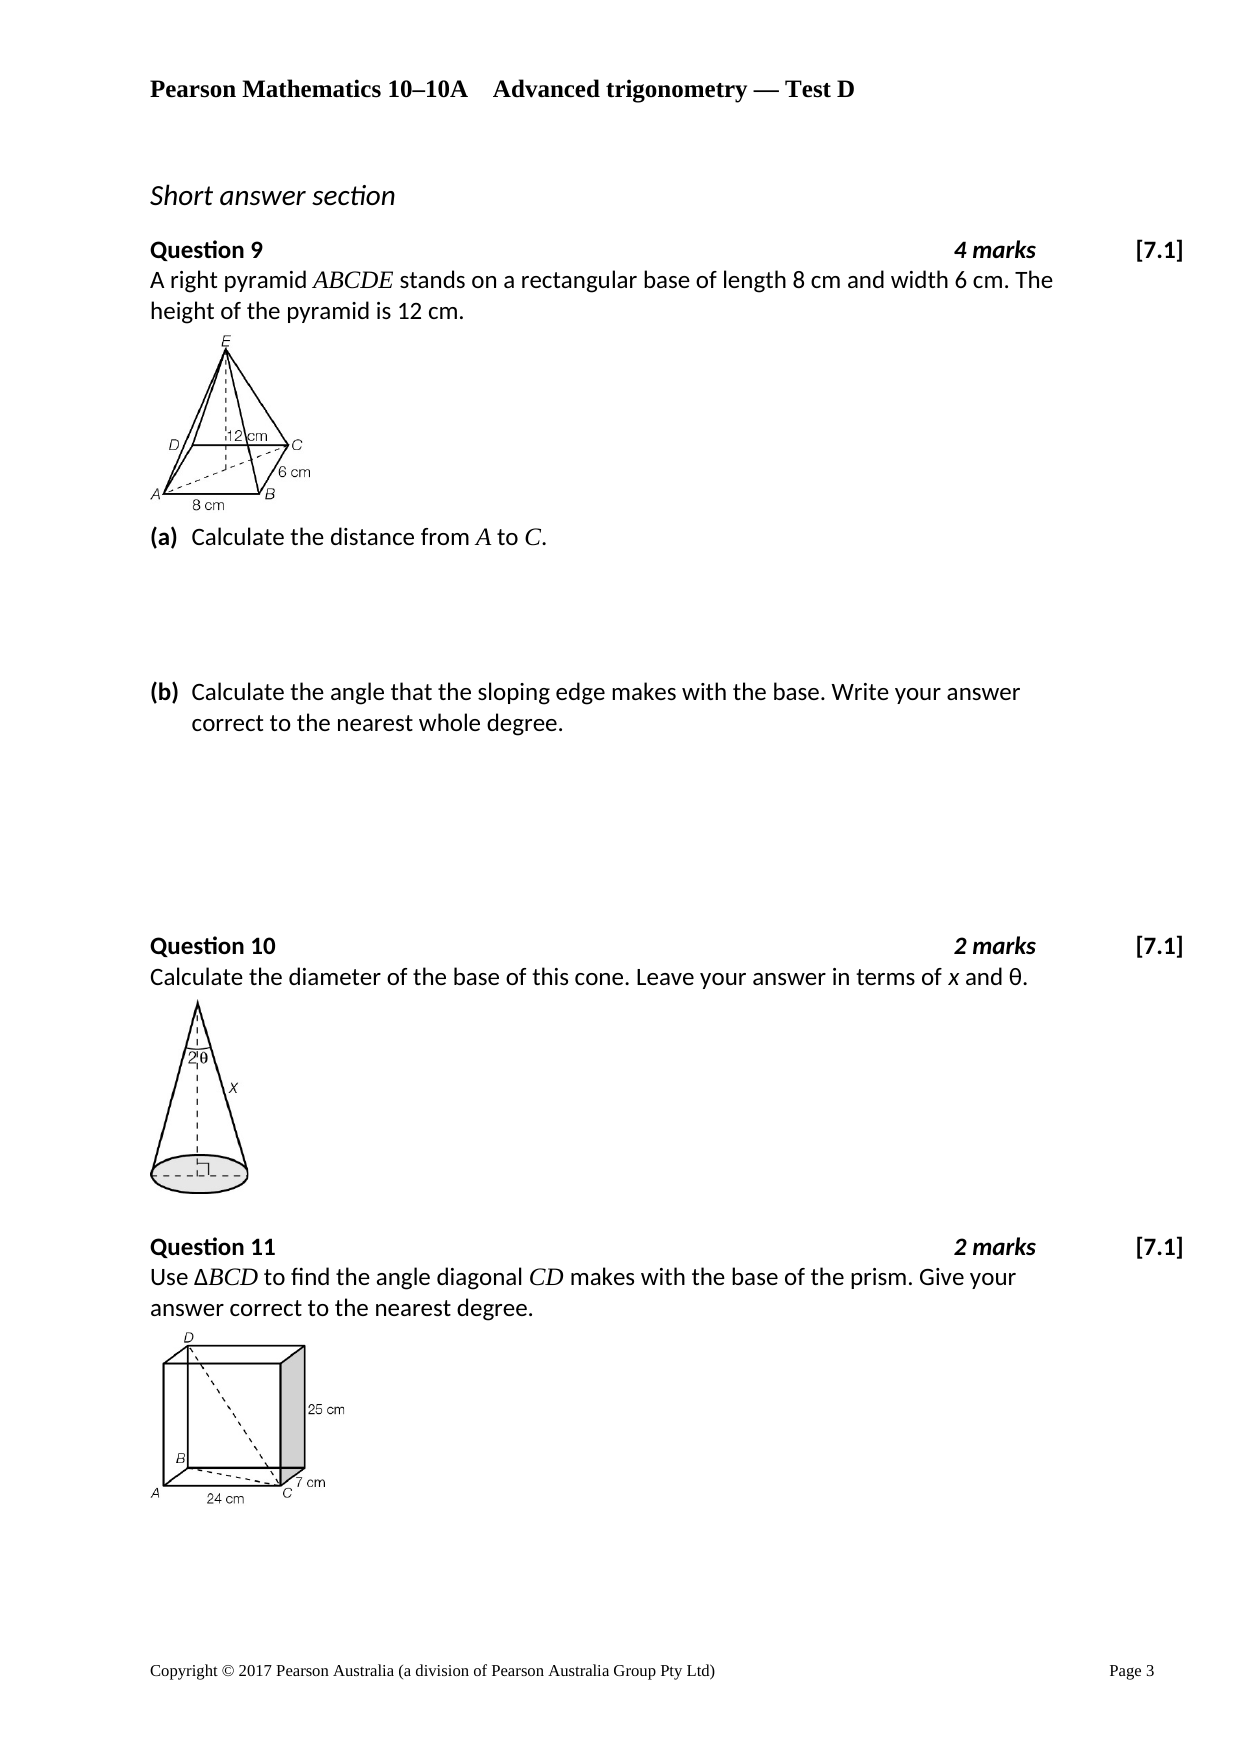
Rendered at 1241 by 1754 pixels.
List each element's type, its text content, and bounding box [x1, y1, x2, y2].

text Use ∆BCD to find the angle diagonal CD makes with the base of the prism. Give your answer correct to the nearest degree. [150, 1261, 1090, 1322]
text Calculate the diameter of the base of this cone. Leave your answer in terms of x and θ. [150, 961, 1090, 991]
picture [150, 999, 249, 1194]
text A right pyramid ABCDE stands on a rectangular base of length 8 cm and width 6 cm. The height of the pyramid is 12 cm. [150, 264, 1090, 325]
subtitle Question 9 4 marks [7.1] [150, 234, 1090, 264]
picture [150, 333, 310, 513]
text (a) Calculate the distance from A to C. [150, 521, 1090, 551]
subtitle Question 11 2 marks [7.1] [150, 1231, 1090, 1261]
subtitle Question 10 2 marks [7.1] [150, 930, 1090, 961]
picture [150, 1330, 345, 1506]
text (b) Calculate the angle that the sloping edge makes with the base. Write your answer correct to the nearest whole degree. [150, 676, 1090, 737]
subtitle Short answer section [150, 177, 1090, 213]
